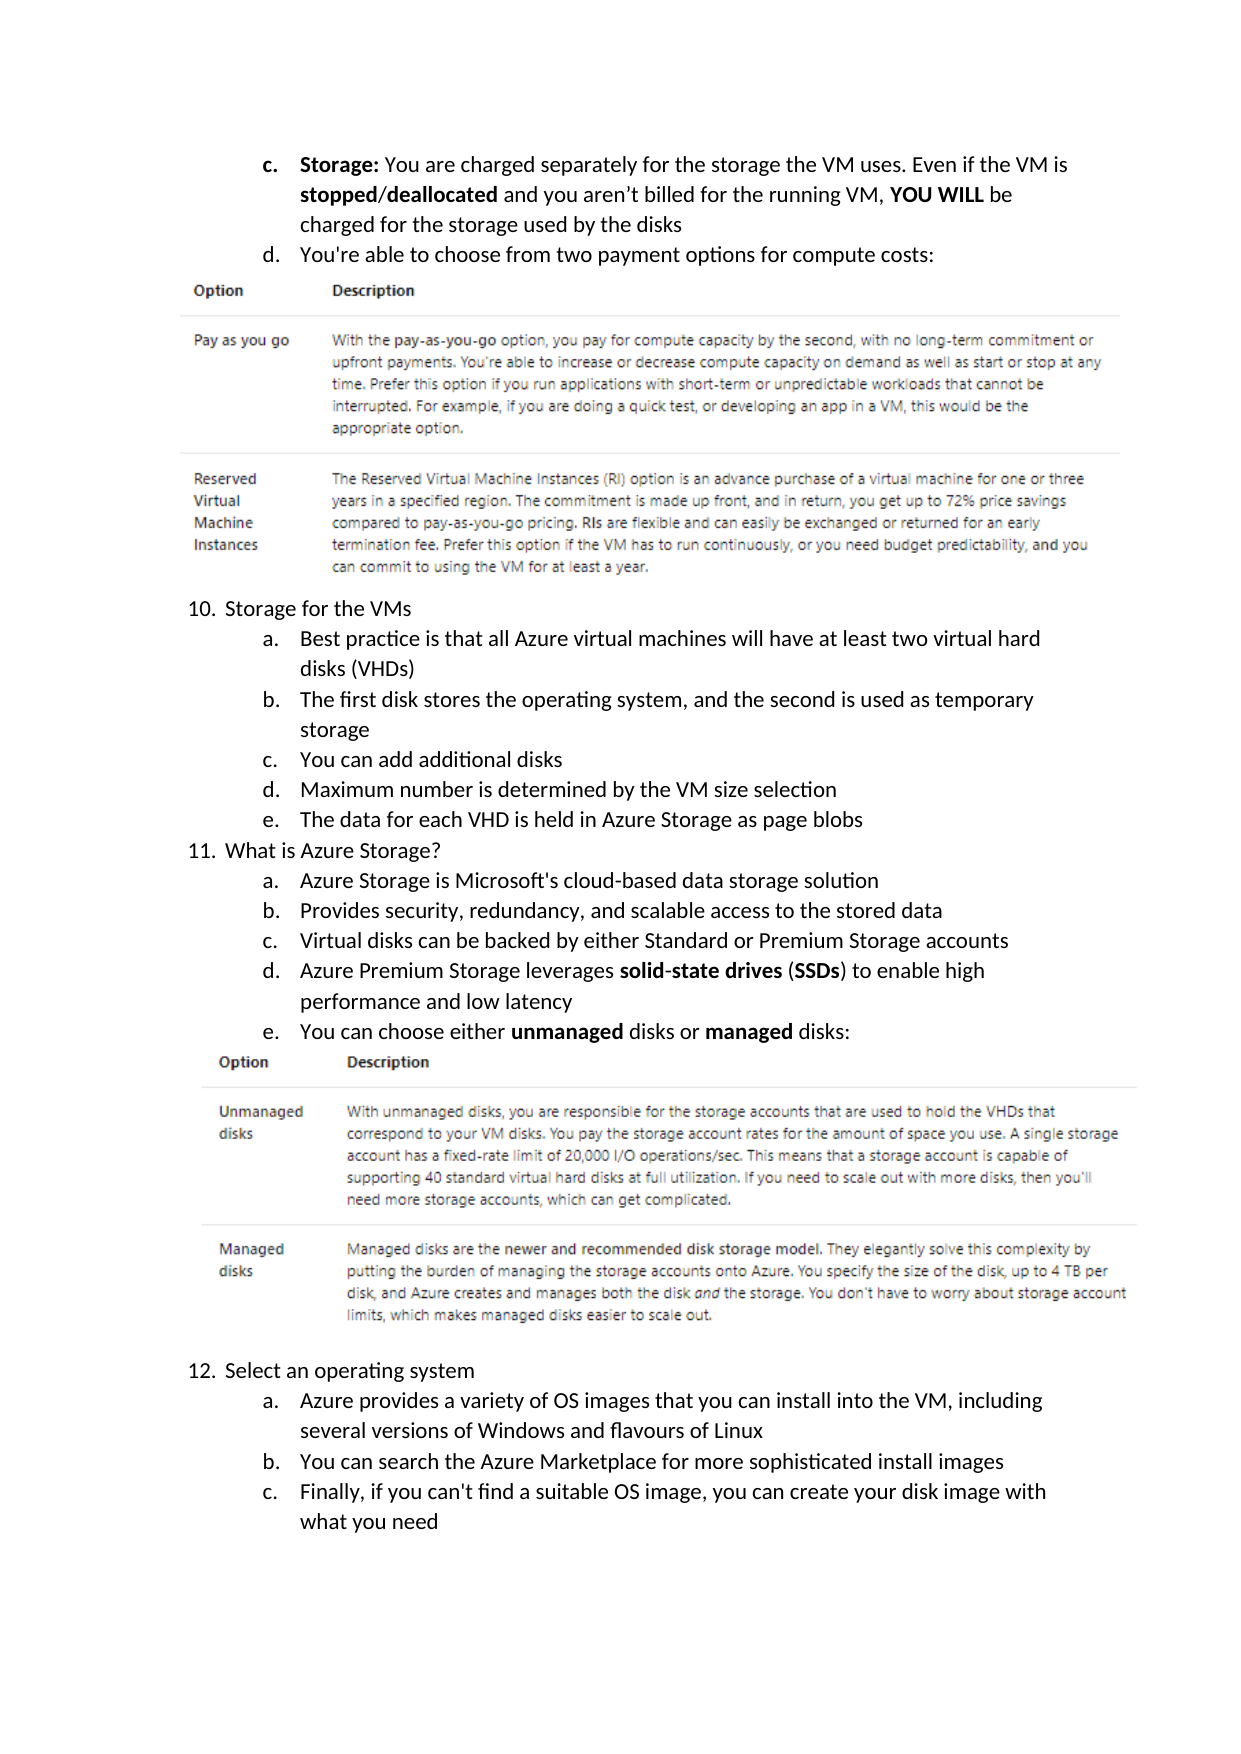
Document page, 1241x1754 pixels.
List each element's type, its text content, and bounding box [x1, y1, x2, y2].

list What is Azure Storage? [187, 836, 1090, 864]
list Best practice is that all Azure virtual machines will have at least two virtual hard disks (VHDs) [262, 624, 1090, 682]
list You can add additional disks [262, 745, 1090, 773]
list You can choose either unmanaged disks or managed disks: [262, 1017, 1090, 1045]
list You can search the Azure Marketplace for more sophisticated install images [262, 1447, 1090, 1475]
list Virtual disks can be backed by either Standard or Premium Storage accounts [262, 926, 1090, 954]
list Maximum number is determined by the VM size selection [262, 775, 1090, 803]
list Finally, if you can't find a suitable OS image, you can create your disk image with what you need [262, 1477, 1090, 1535]
picture [196, 1047, 1137, 1352]
list Provides security, redundancy, and scalable access to the stored data [262, 896, 1090, 924]
list Azure provides a variety of OS images that you can install into the VM, including several versions of Windows and flavours of Linux [262, 1386, 1090, 1444]
list Azure Storage is Microsoft's cloud-based data storage solution [262, 866, 1090, 894]
list You're able to choose from two payment options for compute costs: [262, 241, 1090, 269]
list Storage for the VMs [187, 590, 1090, 622]
list The data for each VHD is held in Azure Storage as page blobs [262, 806, 1090, 833]
list Azure Premium Storage leverages solid-state drives (SSDs) to enable high performance and low latency [262, 957, 1090, 1015]
picture [179, 270, 1120, 590]
list The first disk stores the operating system, and the second is used as temporary storage [262, 685, 1090, 743]
